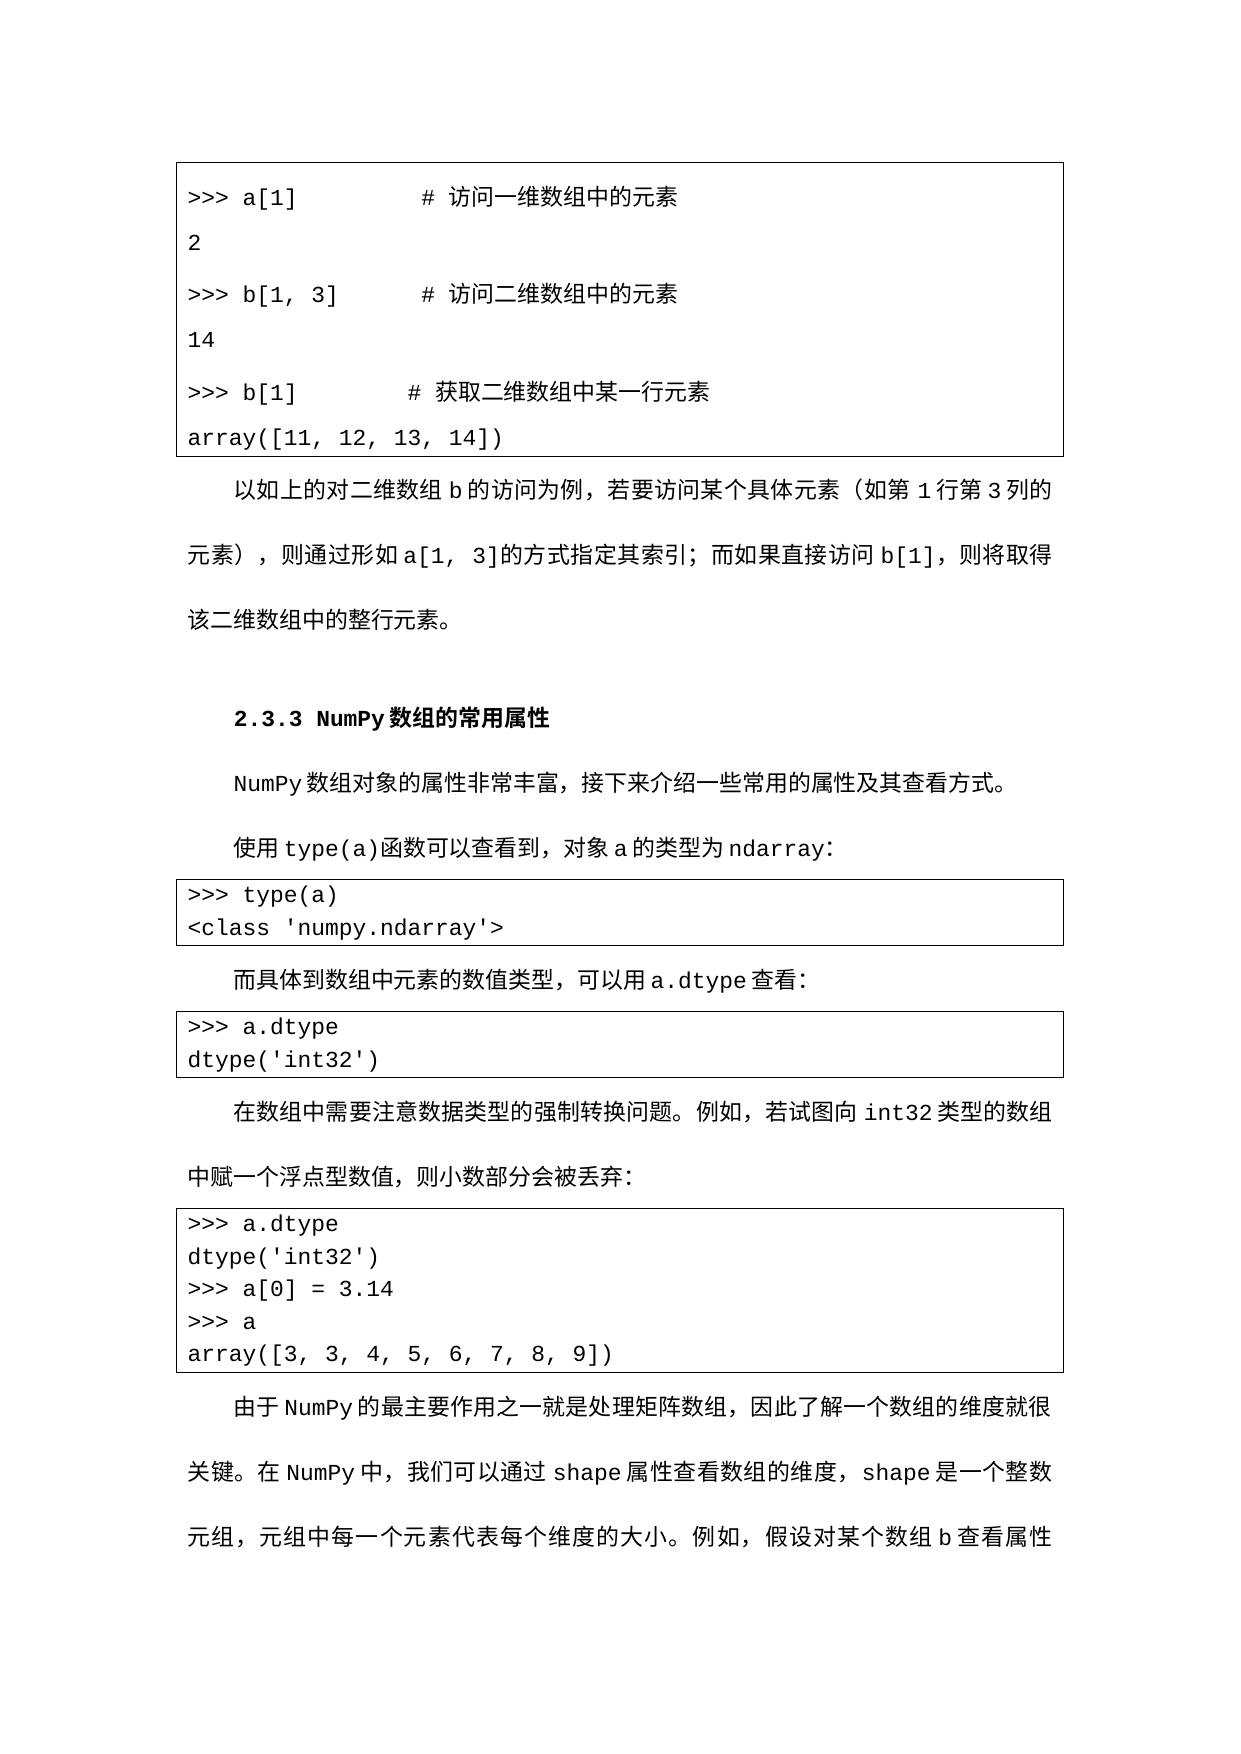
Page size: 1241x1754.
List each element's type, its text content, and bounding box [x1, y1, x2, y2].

table_header >>> a.dtype dtype('int32') >>> a[0] = 3.14 >>> a array([3, 3, 4, 5, 6, 7, 8, 9]) [177, 1209, 1063, 1372]
text 以如上的对二维数组b的访问为例，若要访问某个具体元素（如第1行第3列的元素），则通过形如a[1, 3]的方式指定其索引；而如果直接访问b[1]，则将取得该二维数组中的整行元素。 [187, 457, 1053, 652]
text 在数组中需要注意数据类型的强制转换问题。例如，若试图向int32类型的数组中赋一个浮点型数值，则小数部分会被丢弃： [187, 1078, 1053, 1208]
table_header >>> type(a) <class 'numpy.ndarray'> [177, 880, 1063, 945]
text NumPy数组对象的属性非常丰富，接下来介绍一些常用的属性及其查看方式。 [187, 749, 1053, 814]
table_header >>> a.dtype dtype('int32') [177, 1012, 1063, 1077]
text 而具体到数组中元素的数值类型，可以用a.dtype查看： [187, 946, 1053, 1011]
text 使用type(a)函数可以查看到，对象a的类型为ndarray： [187, 814, 1053, 879]
text 2.3.3 NumPy数组的常用属性 [187, 684, 1053, 749]
